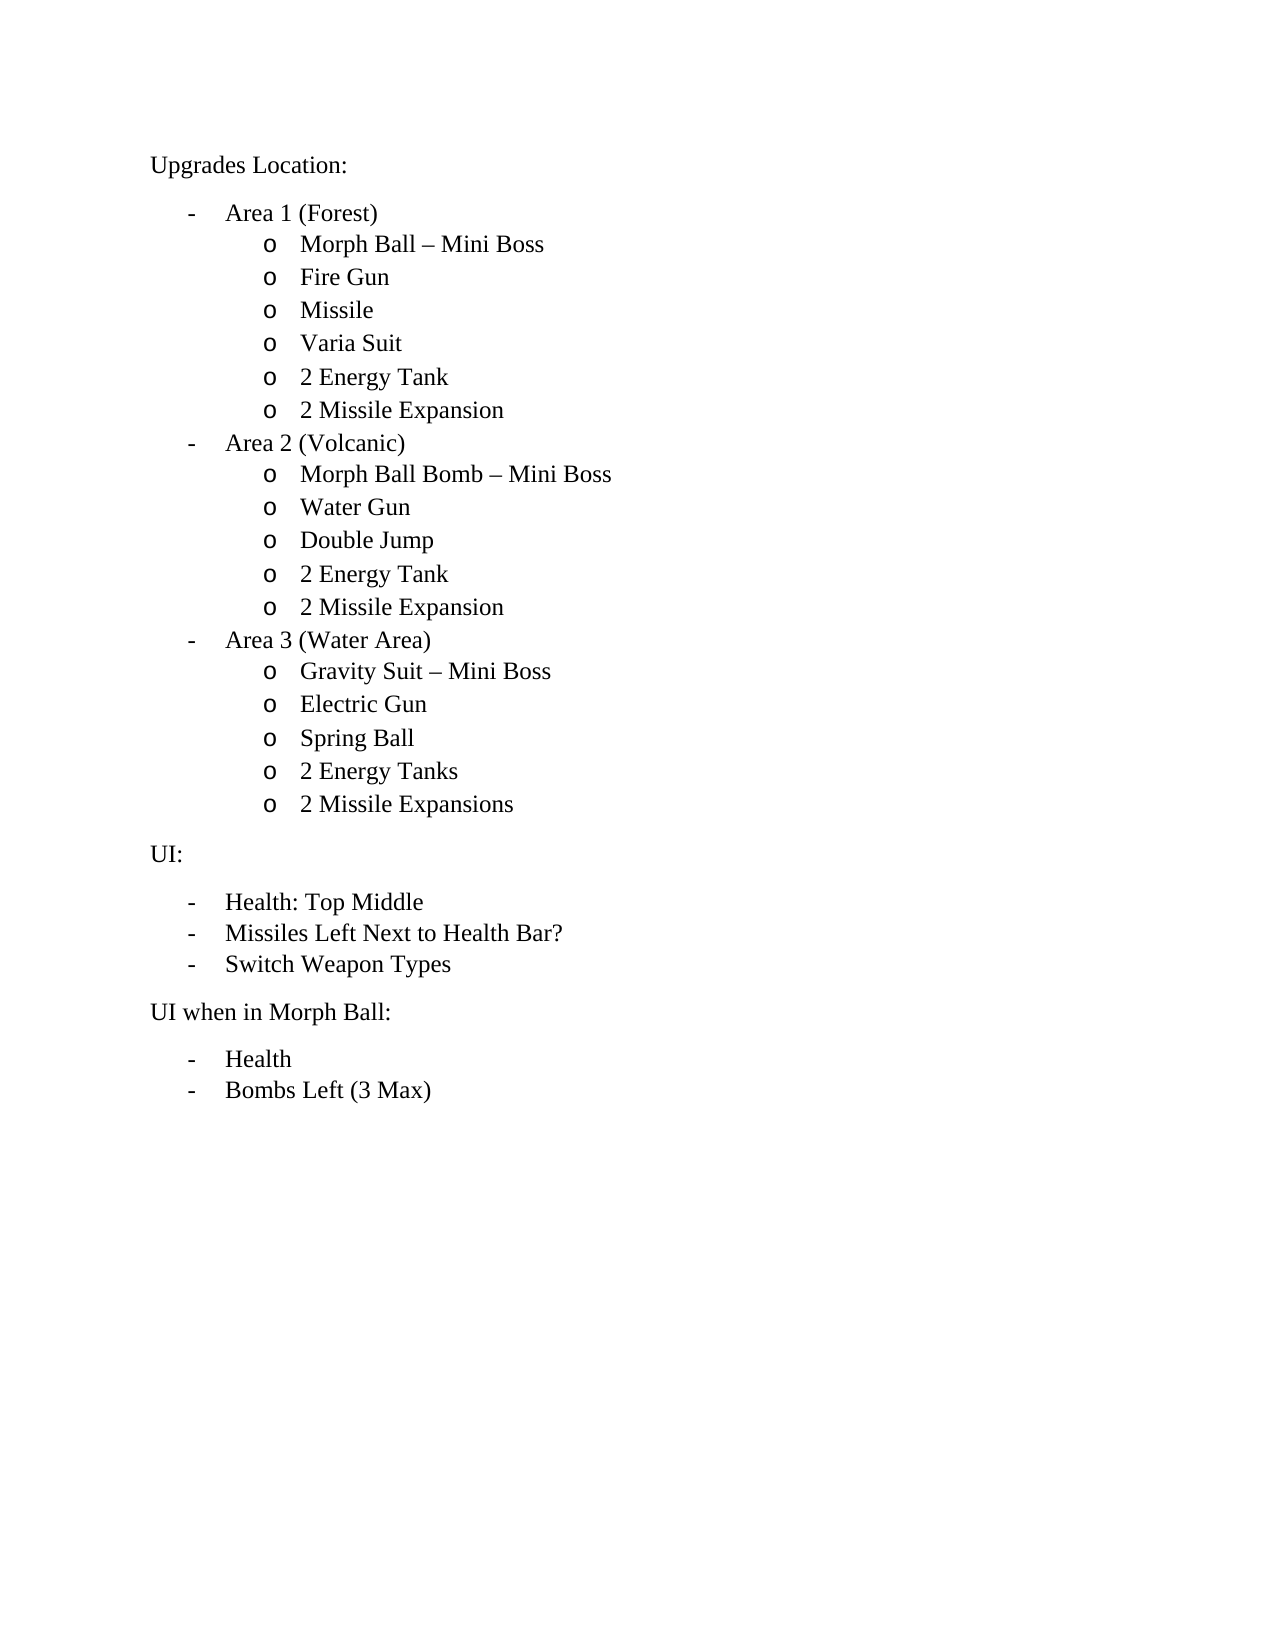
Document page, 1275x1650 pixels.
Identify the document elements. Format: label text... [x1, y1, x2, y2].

list 2 Missile Expansion [262, 592, 1125, 623]
list Area 3 (Water Area) [187, 625, 1125, 654]
list Switch Weapon Types [187, 949, 1125, 978]
list Missiles Left Next to Health Bar? [187, 918, 1125, 947]
text Upgrades Location: [150, 150, 1125, 179]
list 2 Energy Tanks [262, 756, 1125, 787]
list Electric Gun [262, 689, 1125, 720]
list 2 Energy Tank [262, 559, 1125, 590]
list Morph Ball – Mini Boss [262, 229, 1125, 259]
text UI when in Morph Ball: [150, 997, 1125, 1025]
list Area 1 (Forest) [187, 198, 1125, 226]
list Gravity Suit – Mini Boss [262, 656, 1125, 687]
list Health: Top Middle [187, 887, 1125, 916]
list 2 Energy Tank [262, 362, 1125, 392]
list Missile [262, 295, 1125, 326]
list Morph Ball Bomb – Mini Boss [262, 459, 1125, 490]
text UI: [150, 839, 1125, 868]
list Double Jump [262, 526, 1125, 556]
list Health [187, 1044, 1125, 1073]
list Fire Gun [262, 262, 1125, 293]
list Area 2 (Volcanic) [187, 428, 1125, 457]
list Bombs Left (3 Max) [187, 1075, 1125, 1104]
list 2 Missile Expansions [262, 789, 1125, 820]
list 2 Missile Expansion [262, 395, 1125, 426]
list Spring Ball [262, 723, 1125, 754]
list Water Gun [262, 492, 1125, 523]
list Varia Suit [262, 328, 1125, 359]
